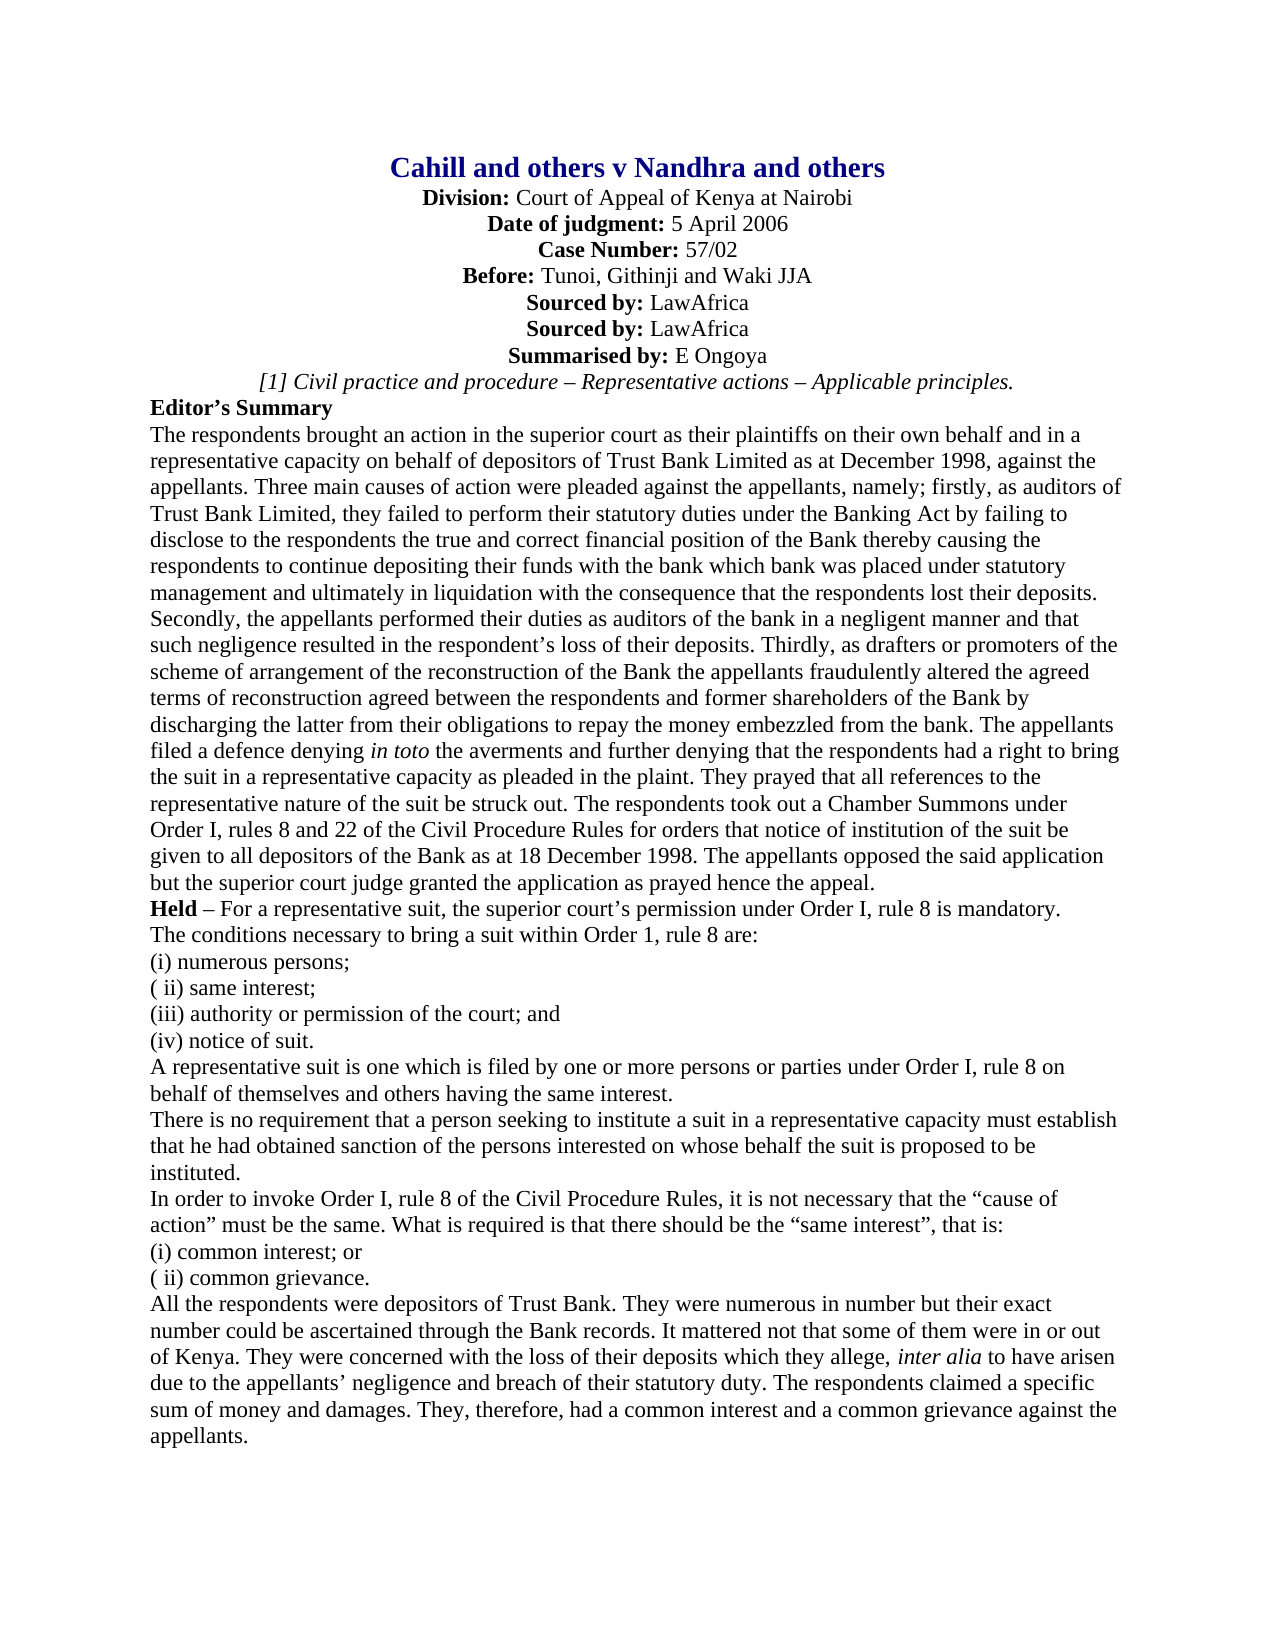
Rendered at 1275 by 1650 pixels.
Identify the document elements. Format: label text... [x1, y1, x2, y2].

text A representative suit is one which is filed by one or more persons or parties under Order I, rule 8 on behalf of themselves and others having the same interest. [150, 1053, 1125, 1106]
text ( ii) same interest; [150, 974, 1125, 1001]
text (iv) notice of suit. [150, 1027, 1125, 1053]
text [1] Civil practice and procedure – Representative actions – Applicable principles. [150, 368, 1125, 394]
text (i) numerous persons; [150, 948, 1125, 974]
text The respondents brought an action in the superior court as their plaintiffs on their own behalf and in a representative capacity on behalf of depositors of Trust Bank Limited as at December 1998, against the appellants. Three main causes of action were pleaded against the appellants, namely; firstly, as auditors of Trust Bank Limited, they failed to perform their statutory duties under the Banking Act by failing to disclose to the respondents the true and correct financial position of the Bank thereby causing the respondents to continue depositing their funds with the bank which bank was placed under statutory management and ultimately in liquidation with the consequence that the respondents lost their deposits. [150, 421, 1125, 605]
text Sourced by: LawAfrica [150, 289, 1125, 315]
text ( ii) common grievance. [150, 1264, 1125, 1290]
text Cahill and others v Nandhra and others [150, 150, 1125, 183]
text (iii) authority or permission of the court; and [150, 1001, 1125, 1027]
text The conditions necessary to bring a suit within Order 1, rule 8 are: [150, 921, 1125, 948]
text Date of judgment: 5 April 2006 [150, 210, 1125, 236]
text In order to invoke Order I, rule 8 of the Civil Procedure Rules, it is not necessary that the “cause of action” must be the same. What is required is that there should be the “same interest”, that is: [150, 1185, 1125, 1238]
text Summarised by: E Ongoya [150, 342, 1125, 368]
text Editor’s Summary [150, 394, 1125, 421]
text There is no requirement that a person seeking to institute a suit in a representative capacity must establish that he had obtained sanction of the persons interested on whose behalf the suit is proposed to be instituted. [150, 1106, 1125, 1185]
text Order I, rules 8 and 22 of the Civil Procedure Rules for orders that notice of institution of the suit be given to all depositors of the Bank as at 18 December 1998. The appellants opposed the said application but the superior court judge granted the application as prayed hence the appeal. [150, 816, 1125, 895]
text All the respondents were depositors of Trust Bank. They were numerous in number but their exact number could be ascertained through the Bank records. It mattered not that some of them were in or out of Kenya. They were concerned with the loss of their deposits which they allege, inter alia to have arisen due to the appellants’ negligence and breach of their statutory duty. The respondents claimed a specific sum of money and damages. They, therefore, had a common interest and a common grievance against the appellants. [150, 1290, 1125, 1448]
text (i) common interest; or [150, 1238, 1125, 1264]
text Division: Court of Appeal of Kenya at Nairobi [150, 183, 1125, 210]
text Secondly, the appellants performed their duties as auditors of the bank in a negligent manner and that such negligence resulted in the respondent’s loss of their deposits. Thirdly, as drafters or promoters of the scheme of arrangement of the reconstruction of the Bank the appellants fraudulently altered the agreed terms of reconstruction agreed between the respondents and former shareholders of the Bank by discharging the latter from their obligations to repay the money embezzled from the bank. The appellants filed a defence denying in toto the averments and further denying that the respondents had a right to bring the suit in a representative capacity as pleaded in the plaint. They prayed that all references to the representative nature of the suit be struck out. The respondents took out a Chamber Summons under [150, 605, 1125, 816]
text Before: Tunoi, Githinji and Waki JJA [150, 263, 1125, 289]
text Sourced by: LawAfrica [150, 315, 1125, 342]
text Case Number: 57/02 [150, 236, 1125, 263]
text Held – For a representative suit, the superior court’s permission under Order I, rule 8 is mandatory. [150, 895, 1125, 921]
